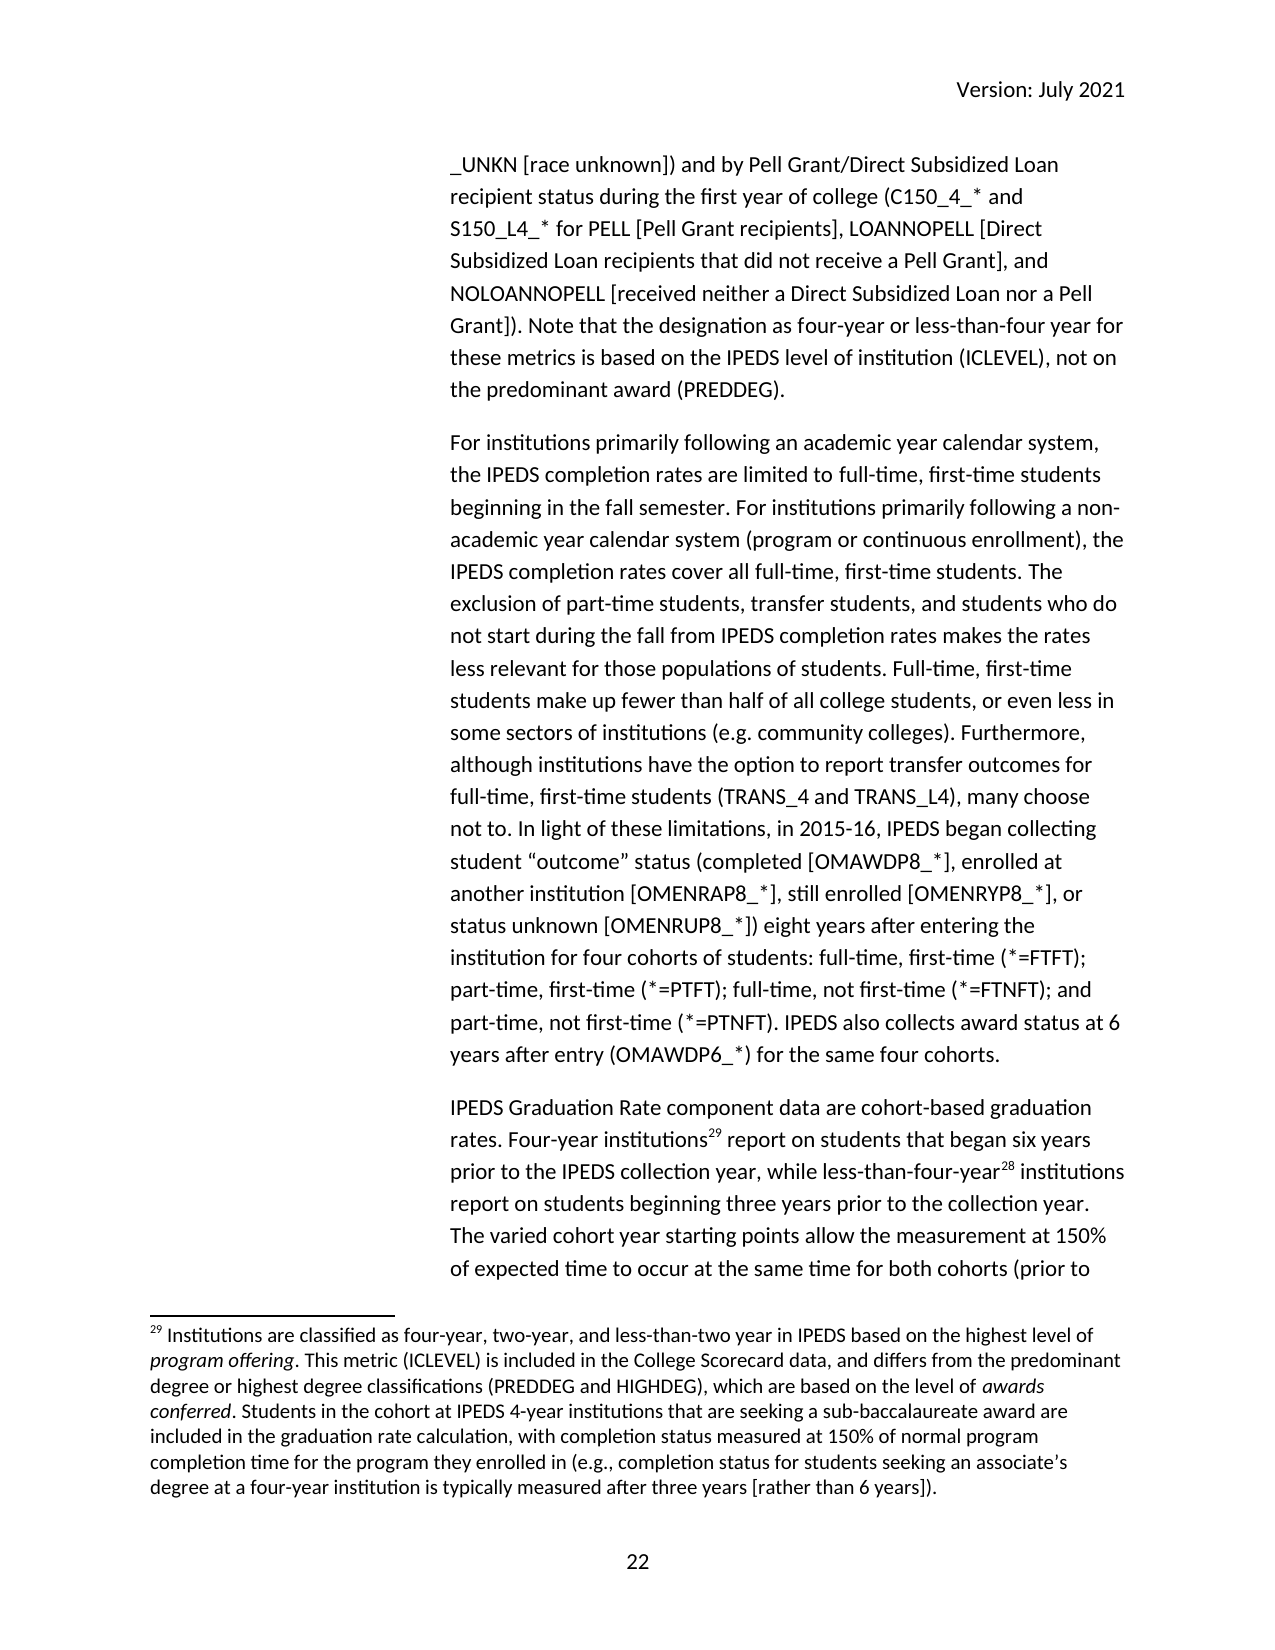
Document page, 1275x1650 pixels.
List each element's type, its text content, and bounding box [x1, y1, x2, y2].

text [450, 1093, 1125, 1282]
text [450, 150, 1125, 403]
text For institutions primarily following an academic year calendar system, the IPEDS completion rates are limited to full-time, first-time students beginning in the fall semester. For institutions primarily following a non-academic year calendar system (program or continuous enrollment), the IPEDS completion rates cover all full-time, first-time students. The exclusion of part-time students, transfer students, and students who do not start during the fall from IPEDS completion rates makes the rates less relevant for those populations of students. Full-time, first-time students make up fewer than half of all college students, or even less in some sectors of institutions (e.g. community colleges). Furthermore, although institutions have the option to report transfer outcomes for full-time, first-time students (TRANS_4 and TRANS_L4), many choose not to. In light of these limitations, in 2015-16, IPEDS began collecting student “outcome” status (completed [OMAWDP8_*], enrolled at another institution [OMENRAP8_*], still enrolled [OMENRYP8_*], or status unknown [OMENRUP8_*]) eight years after entering the institution for four cohorts of students: full-time, first-time (*=FTFT); part-time, first-time (*=PTFT); full-time, not first-time (*=FTNFT); and part-time, not first-time (*=PTNFT). IPEDS also collects award status at 6 years after entry (OMAWDP6_*) for the same four cohorts. [450, 428, 1125, 1068]
